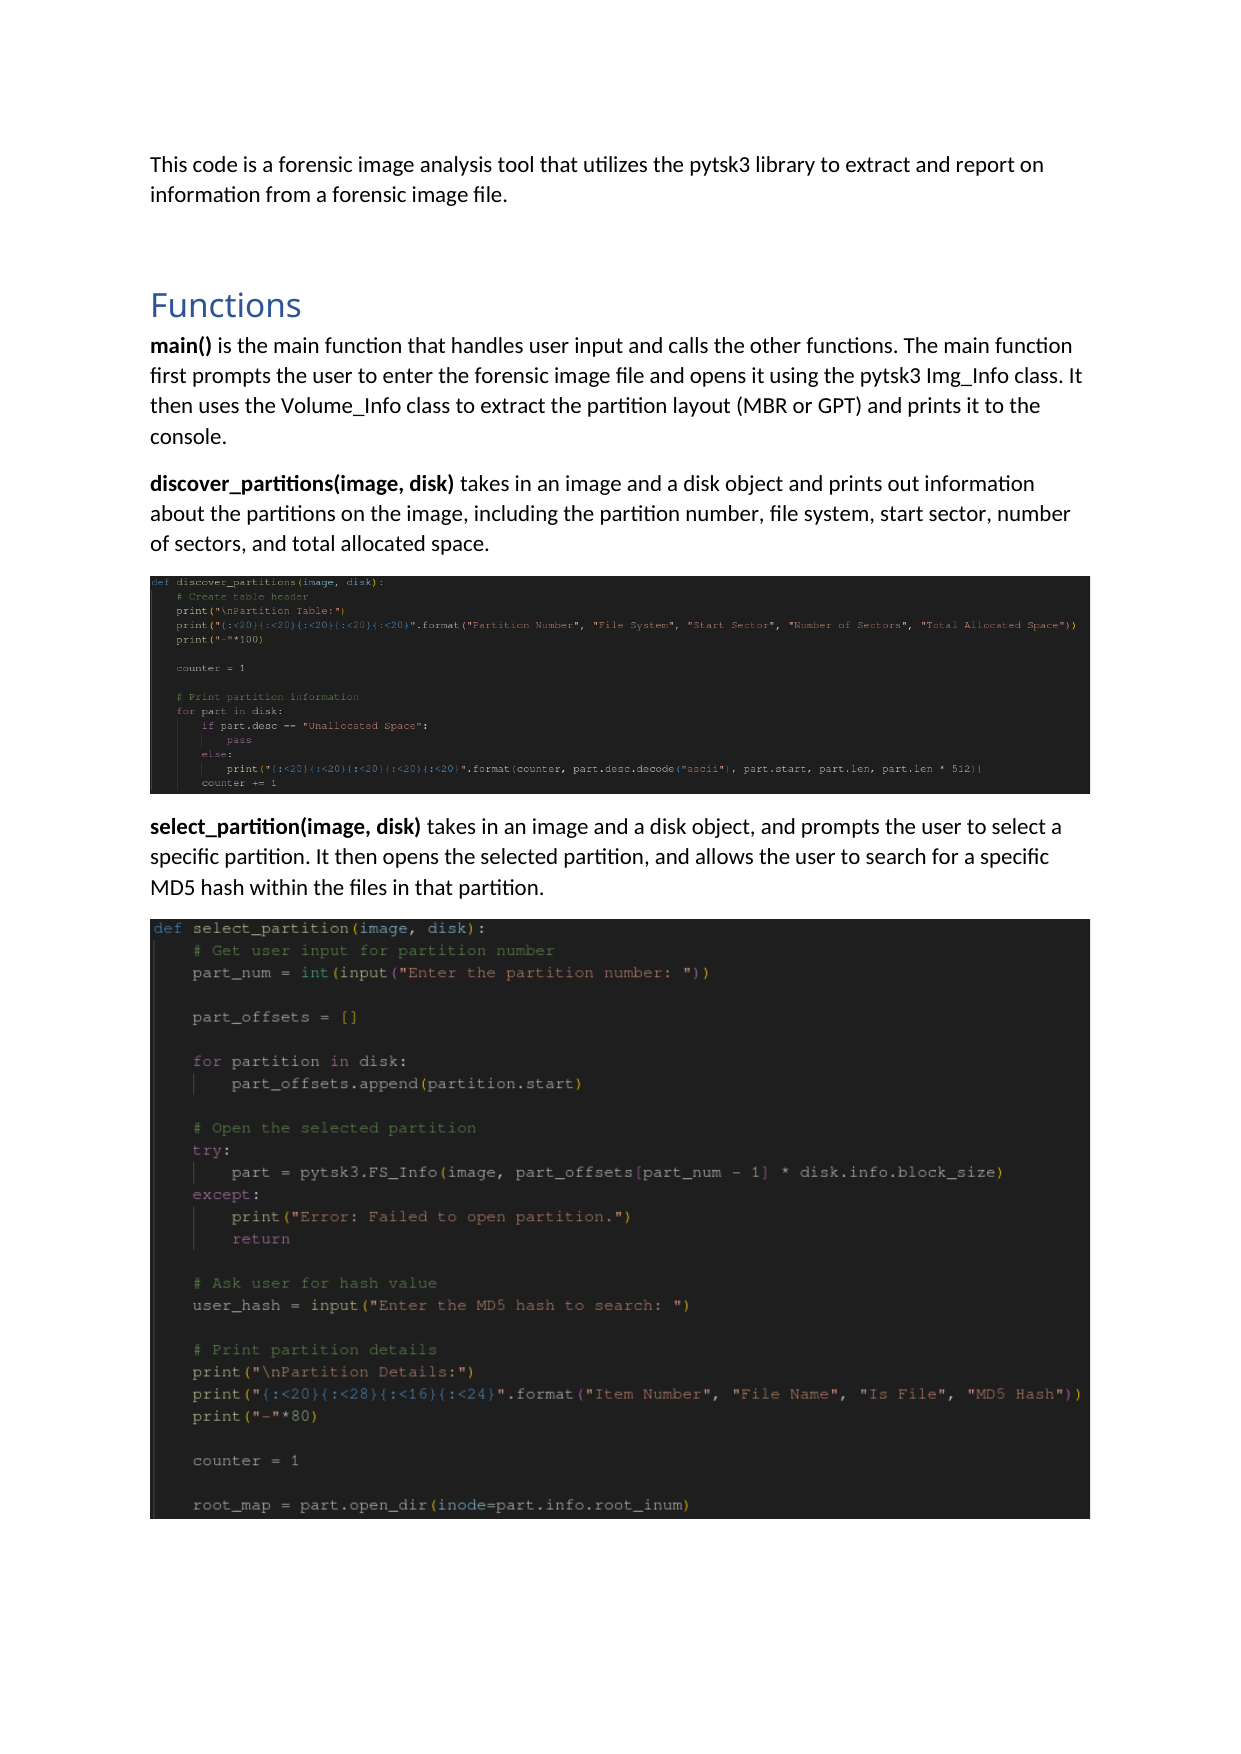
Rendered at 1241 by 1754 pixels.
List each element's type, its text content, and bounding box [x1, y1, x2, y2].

picture [150, 576, 1091, 794]
text main() is the main function that handles user input and calls the other functions. The main function first prompts the user to enter the forensic image file and opens it using the pytsk3 Img_Info class. It then uses the Volume_Info class to extract the partition layout (MBR or GPT) and prints it to the console. [150, 331, 1090, 450]
text discover_partitions(image, disk) takes in an image and a disk object and prints out information about the partitions on the image, including the partition number, file system, start sector, number of sectors, and total allocated space. [150, 469, 1090, 557]
text This code is a forensic image analysis tool that utilizes the pytsk3 library to extract and report on information from a forensic image file. [150, 150, 1090, 208]
subtitle Functions [150, 282, 1090, 328]
picture [150, 919, 1091, 1519]
text select_partition(image, disk) takes in an image and a disk object, and prompts the user to select a specific partition. It then opens the selected partition, and allows the user to search for a specific MD5 hash within the files in that partition. [150, 812, 1090, 901]
